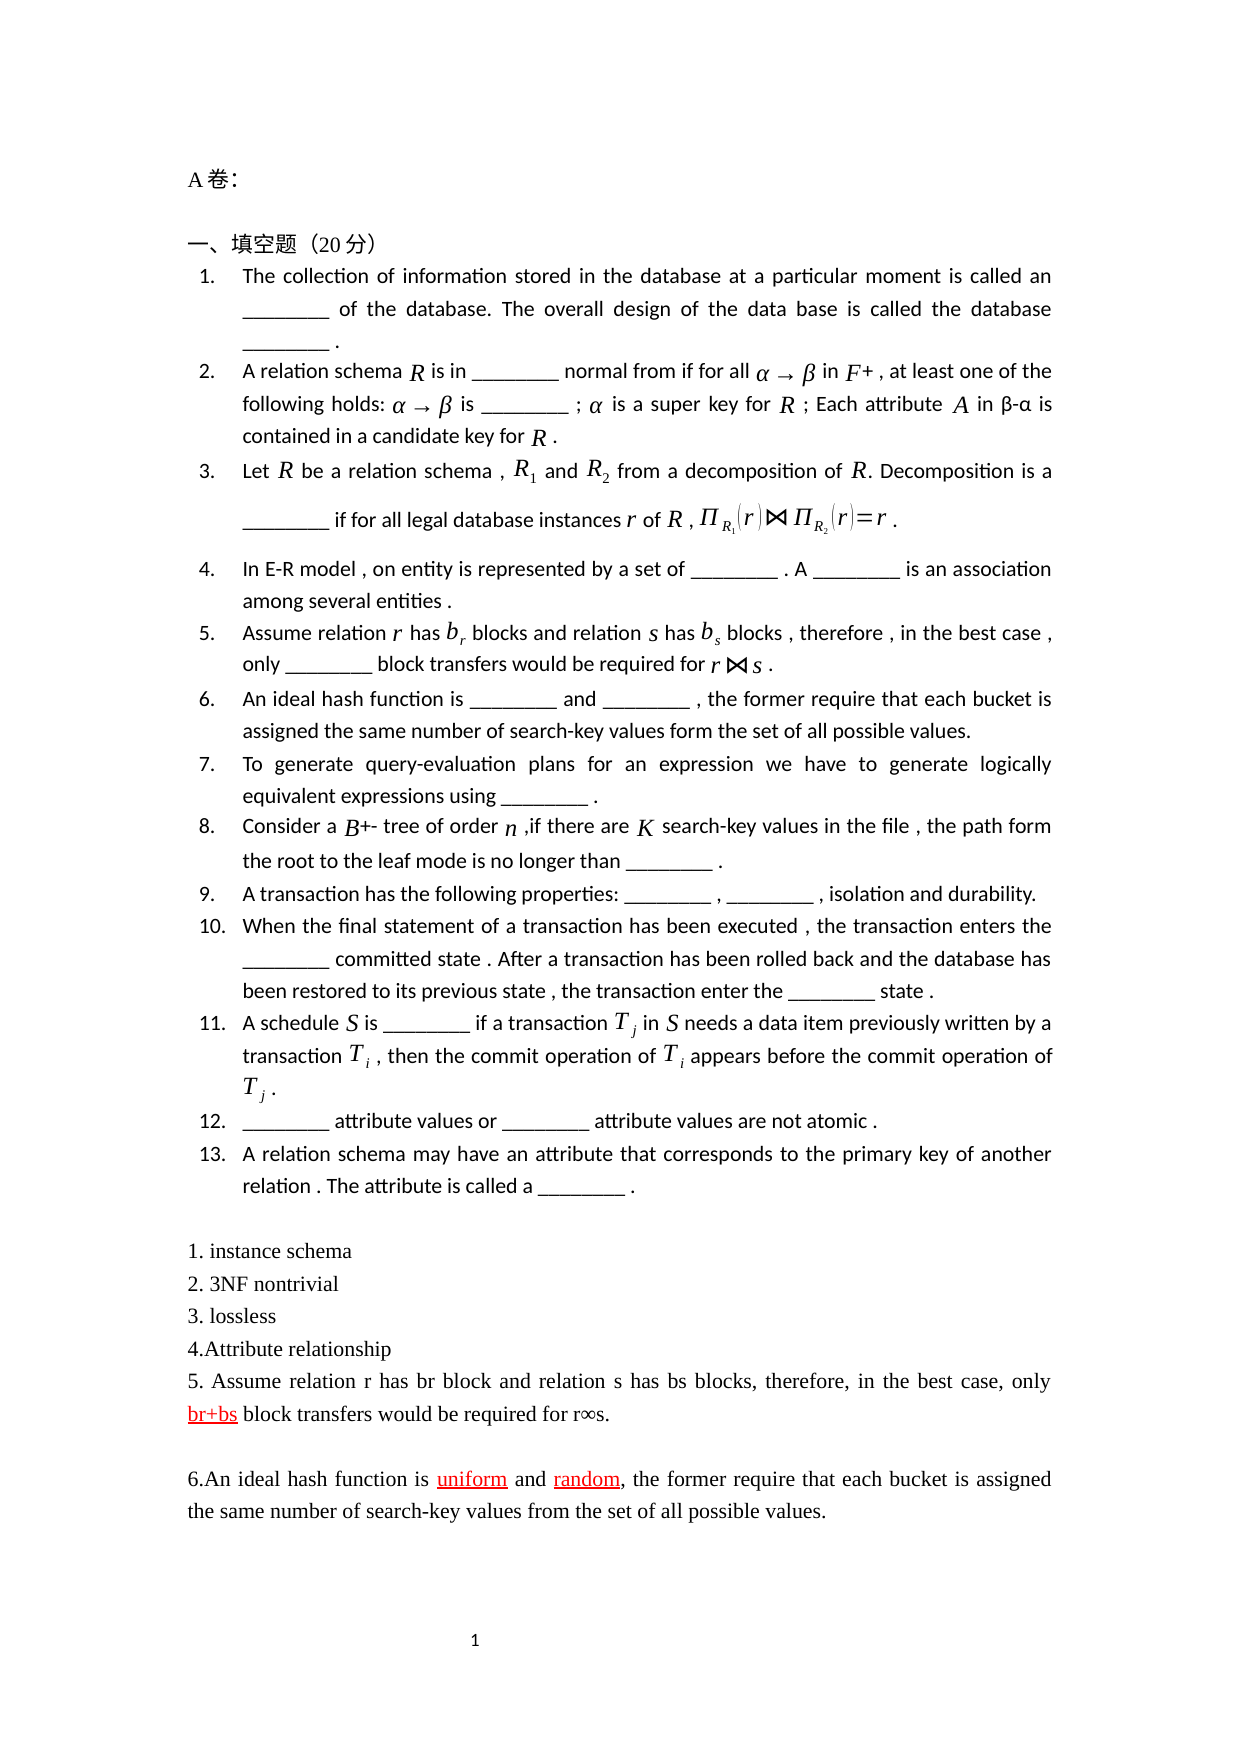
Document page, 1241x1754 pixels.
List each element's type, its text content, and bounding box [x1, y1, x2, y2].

list A relation schema may have an attribute that corresponds to the primary key of another relation . The attribute is called a ________ . [198, 1137, 1053, 1202]
list In E-R model , on entity is represented by a set of ________ . A ________ is an association among several entities . [198, 552, 1053, 617]
list 填空题（20分） [187, 227, 1053, 259]
text A卷： [187, 162, 1053, 194]
text 3. lossless [187, 1299, 1053, 1332]
list Assume relation has blocks and relation has blocks , therefore , in the best case , only ________ block transfers would be required for . [198, 617, 1053, 682]
text 1. instance schema [187, 1234, 1053, 1267]
list ________ attribute values or ________ attribute values are not atomic . [198, 1104, 1053, 1137]
list Assume relation r has br block and relation s has bs blocks, therefore, in the best case, only br+bs block transfers would be required for r∞s. [187, 1364, 1053, 1429]
list A transaction has the following properties: ________ , ________ , isolation and durability. [198, 877, 1053, 909]
list A schedule is ________ if a transaction in needs a data item previously written by a transaction , then the commit operation of appears before the commit operation of . [198, 1007, 1053, 1104]
list When the final statement of a transaction has been executed , the transaction enters the ________ committed state . After a transaction has been rolled back and the database has been restored to its previous state , the transaction enter the ________ state . [198, 909, 1053, 1007]
list Attribute relationship [187, 1332, 1053, 1364]
list Let be a relation schema , and from a decomposition of . Decomposition is a ________ if for all legal database instances of , . [198, 454, 1053, 552]
list Consider a +- tree of order ,if there are search-key values in the file , the path form the root to the leaf mode is no longer than ________ . [198, 812, 1053, 877]
list A relation schema is in ________ normal from if for all in + , at least one of the following holds: is ________ ; is a super key for ; Each attribute in β-α is contained in a candidate key for . [198, 357, 1053, 454]
text 2. 3NF nontrivial [187, 1267, 1053, 1299]
list The collection of information stored in the database at a particular moment is called an ________ of the database. The overall design of the data base is called the database ________ . [198, 259, 1053, 357]
list To generate query-evaluation plans for an expression we have to generate logically equivalent expressions using ________ . [198, 747, 1053, 812]
list An ideal hash function is ________ and ________ , the former require that each bucket is assigned the same number of search-key values form the set of all possible values. [198, 682, 1053, 747]
list An ideal hash function is uniform and random, the former require that each bucket is assigned the same number of search-key values from the set of all possible values. [187, 1462, 1053, 1527]
